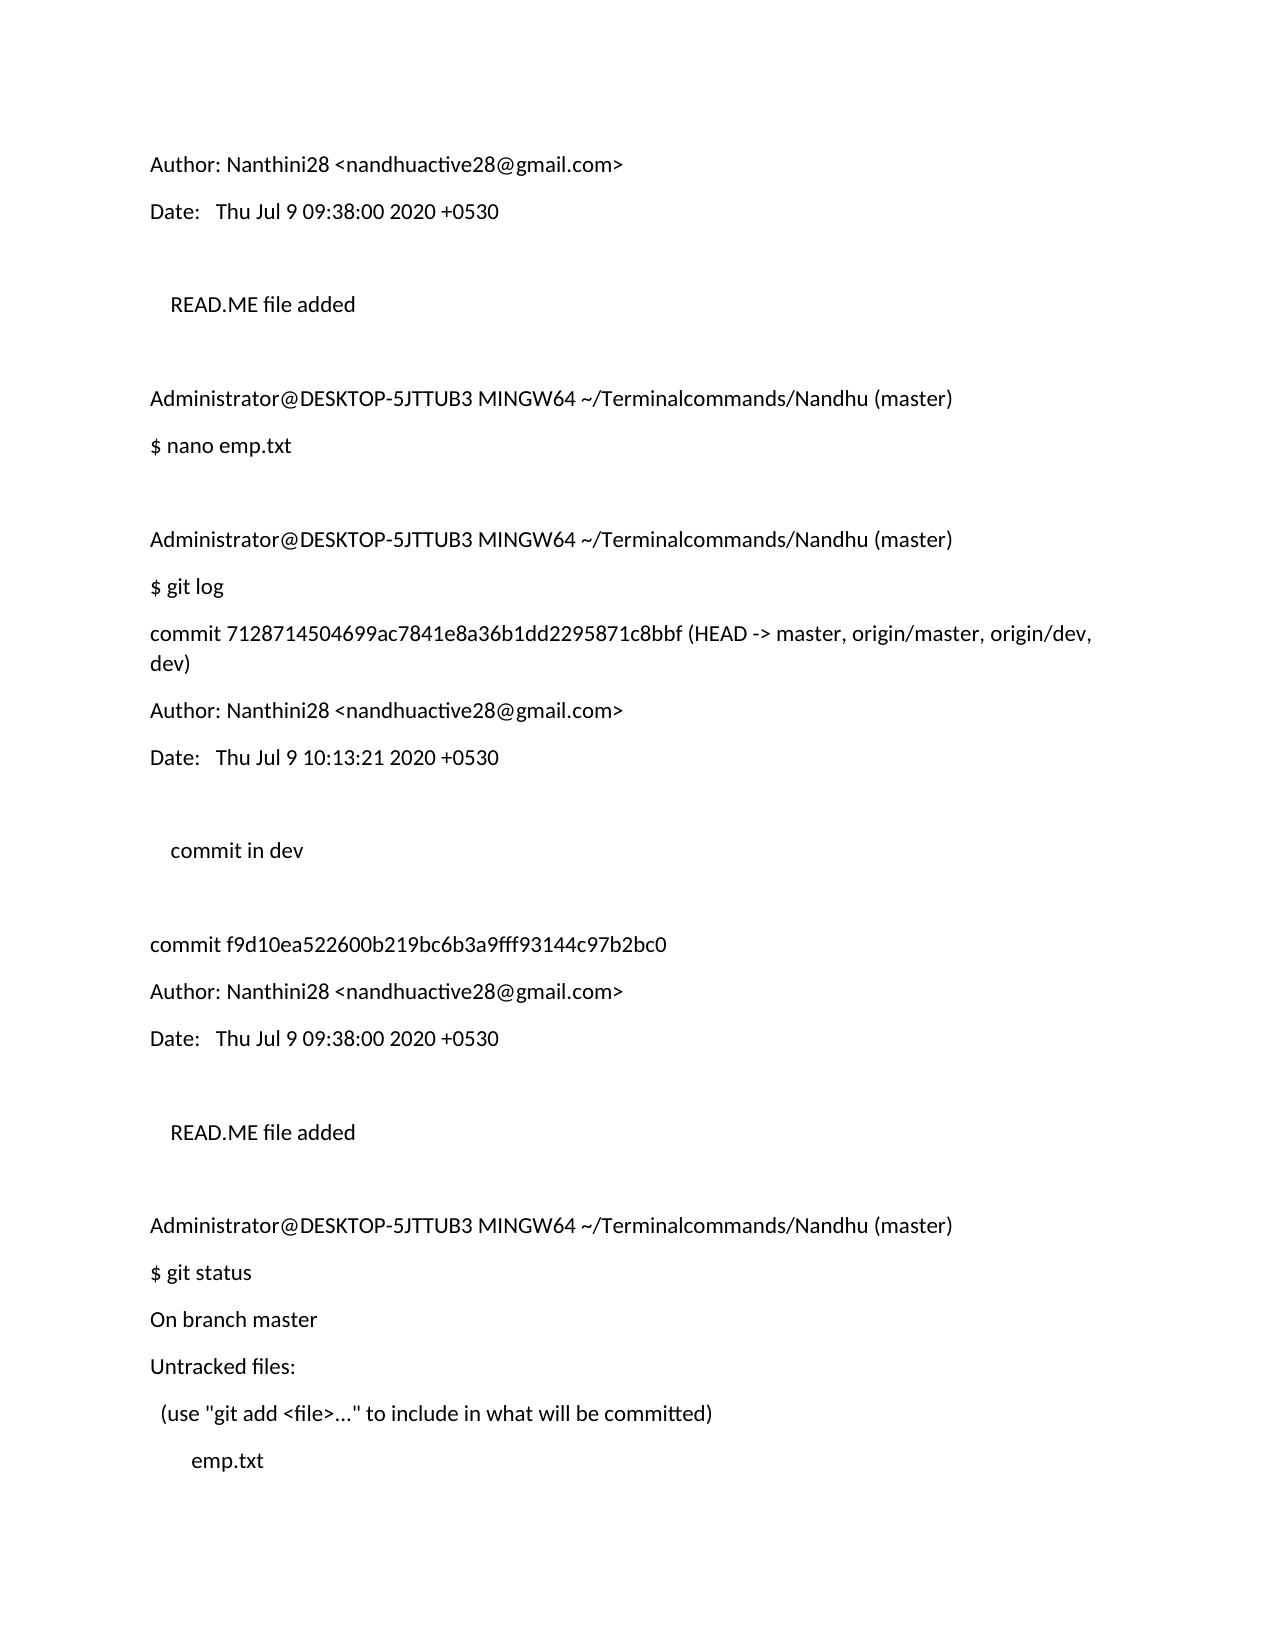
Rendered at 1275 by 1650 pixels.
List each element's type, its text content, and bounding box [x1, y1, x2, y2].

text Administrator@DESKTOP-5JTTUB3 MINGW64 ~/Terminalcommands/Nandhu (master) [150, 525, 1125, 553]
text commit 7128714504699ac7841e8a36b1dd2295871c8bbf (HEAD -> master, origin/master, origin/dev, dev) [150, 619, 1125, 677]
text READ.ME file added [150, 1118, 1125, 1146]
text $ git log [150, 572, 1125, 600]
text Author: Nanthini28 <nandhuactive28@gmail.com> [150, 977, 1125, 1005]
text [150, 1211, 1125, 1239]
text READ.ME file added [150, 291, 1125, 319]
text Date: Thu Jul 9 09:38:00 2020 +0530 [150, 1024, 1125, 1052]
text Date: Thu Jul 9 09:38:00 2020 +0530 [150, 197, 1125, 225]
text commit f9d10ea522600b219bc6b3a9fff93144c97b2bc0 [150, 930, 1125, 958]
text Administrator@DESKTOP-5JTTUB3 MINGW64 ~/Terminalcommands/Nandhu (master) [150, 384, 1125, 412]
text (use "git add <file>..." to include in what will be committed) [150, 1399, 1125, 1427]
text On branch master [150, 1305, 1125, 1333]
text $ git status [150, 1258, 1125, 1286]
text $ nano emp.txt [150, 431, 1125, 459]
text Untracked files: [150, 1352, 1125, 1380]
text Date: Thu Jul 9 10:13:21 2020 +0530 [150, 743, 1125, 771]
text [150, 150, 1125, 178]
text commit in dev [150, 836, 1125, 864]
text emp.txt [150, 1446, 1125, 1474]
text Author: Nanthini28 <nandhuactive28@gmail.com> [150, 696, 1125, 724]
